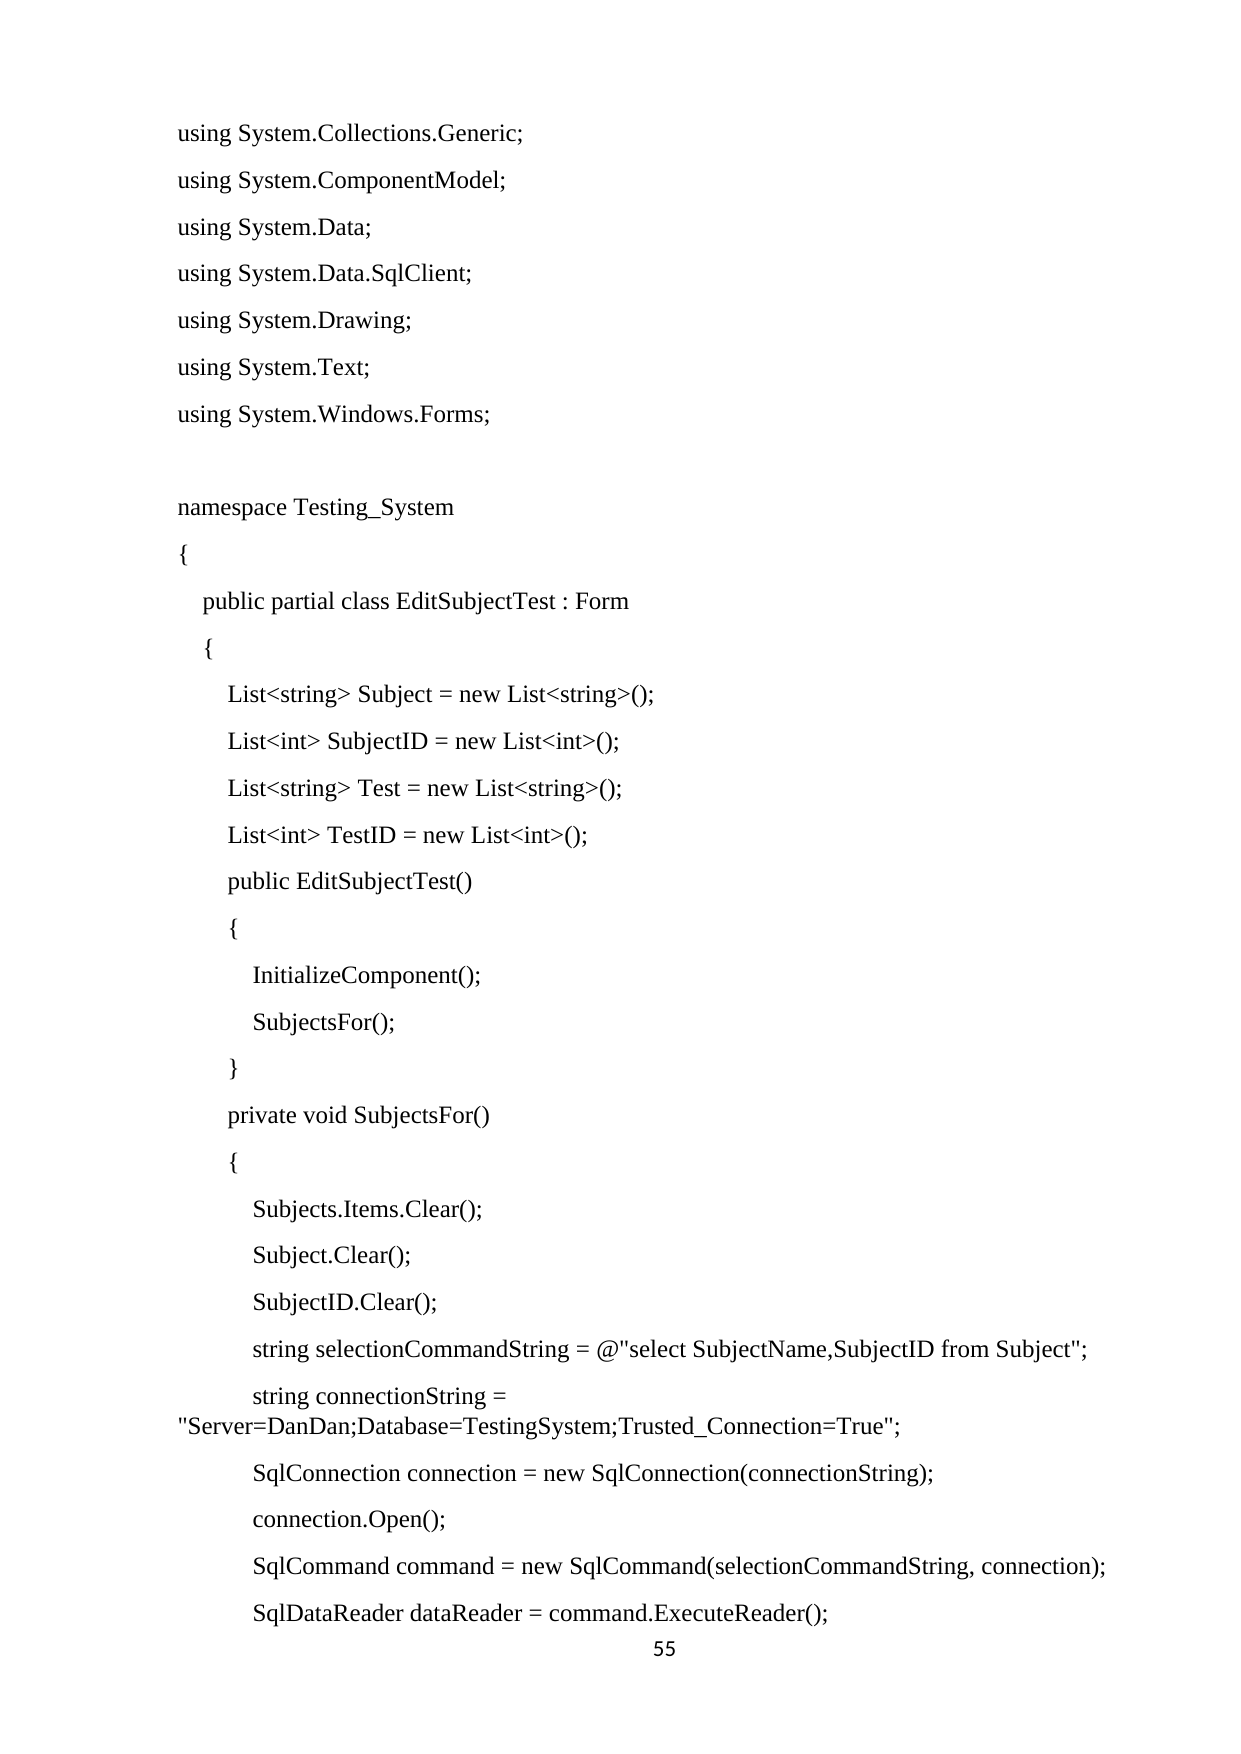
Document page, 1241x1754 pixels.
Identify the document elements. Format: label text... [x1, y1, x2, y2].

text SqlDataReader dataReader = command.ExecuteReader(); [177, 1598, 1152, 1627]
text List<int> SubjectID = new List<int>(); [177, 726, 1152, 755]
text using System.ComponentModel; [177, 165, 1152, 194]
text } [177, 1053, 1152, 1082]
text Subject.Clear(); [177, 1241, 1152, 1269]
text InitializeComponent(); [177, 960, 1152, 989]
text { [177, 1147, 1152, 1176]
text connection.Open(); [177, 1504, 1152, 1533]
text List<string> Subject = new List<string>(); [177, 679, 1152, 708]
text string connectionString = "Server=DanDan;Database=TestingSystem;Trusted_Connection=True"; [177, 1381, 1152, 1440]
text string selectionCommandString = @"select SubjectName,SubjectID from Subject"; [177, 1334, 1152, 1363]
text using System.Data; [177, 212, 1152, 240]
text using System.Text; [177, 352, 1152, 381]
text SqlCommand command = new SqlCommand(selectionCommandString, connection); [177, 1551, 1152, 1580]
text SubjectsFor(); [177, 1007, 1152, 1036]
text { [177, 633, 1152, 661]
text Subjects.Items.Clear(); [177, 1194, 1152, 1223]
text public EditSubjectTest() [177, 866, 1152, 895]
text public partial class EditSubjectTest : Form [177, 586, 1152, 614]
text namespace Testing_System [177, 492, 1152, 521]
text { [177, 539, 1152, 568]
text using System.Collections.Generic; [177, 118, 1152, 147]
text SubjectID.Clear(); [177, 1287, 1152, 1316]
text using System.Drawing; [177, 305, 1152, 334]
text private void SubjectsFor() [177, 1100, 1152, 1129]
text List<int> TestID = new List<int>(); [177, 820, 1152, 848]
text using System.Windows.Forms; [177, 399, 1152, 427]
text List<string> Test = new List<string>(); [177, 773, 1152, 802]
text using System.Data.SqlClient; [177, 258, 1152, 287]
text { [177, 913, 1152, 942]
text SqlConnection connection = new SqlConnection(connectionString); [177, 1458, 1152, 1487]
